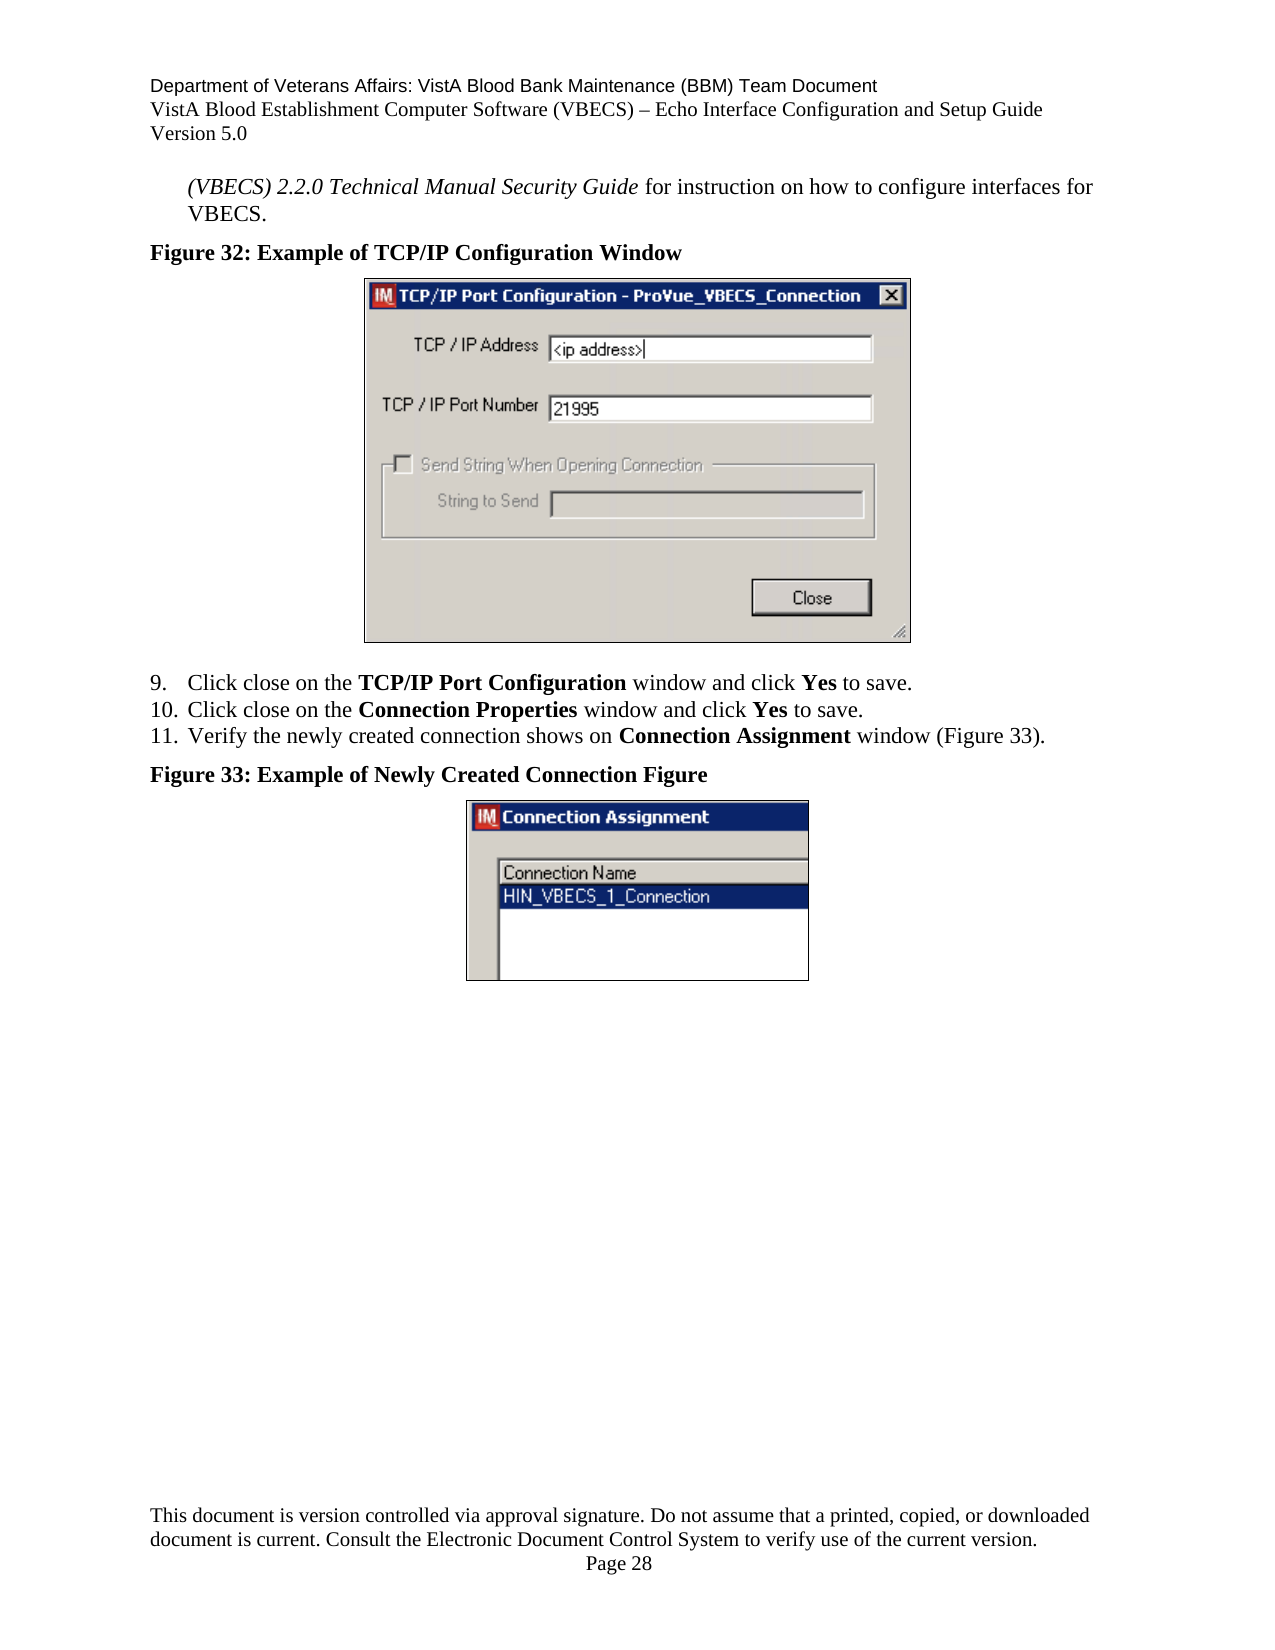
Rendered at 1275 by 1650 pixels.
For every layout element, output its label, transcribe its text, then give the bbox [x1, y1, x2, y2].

picture [467, 801, 808, 980]
text Figure 32: Example of TCP/IP Configuration Window [150, 239, 1125, 265]
list Verify the newly created connection shows on Connection Assignment window (Figure 33). [150, 722, 1125, 748]
picture [365, 279, 910, 642]
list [150, 173, 1125, 226]
list Click close on the Connection Properties window and click Yes to save. [150, 696, 1125, 722]
text Figure 33: Example of Newly Created Connection Figure [150, 761, 1125, 787]
list Click close on the TCP/IP Port Configuration window and click Yes to save. [150, 669, 1125, 696]
